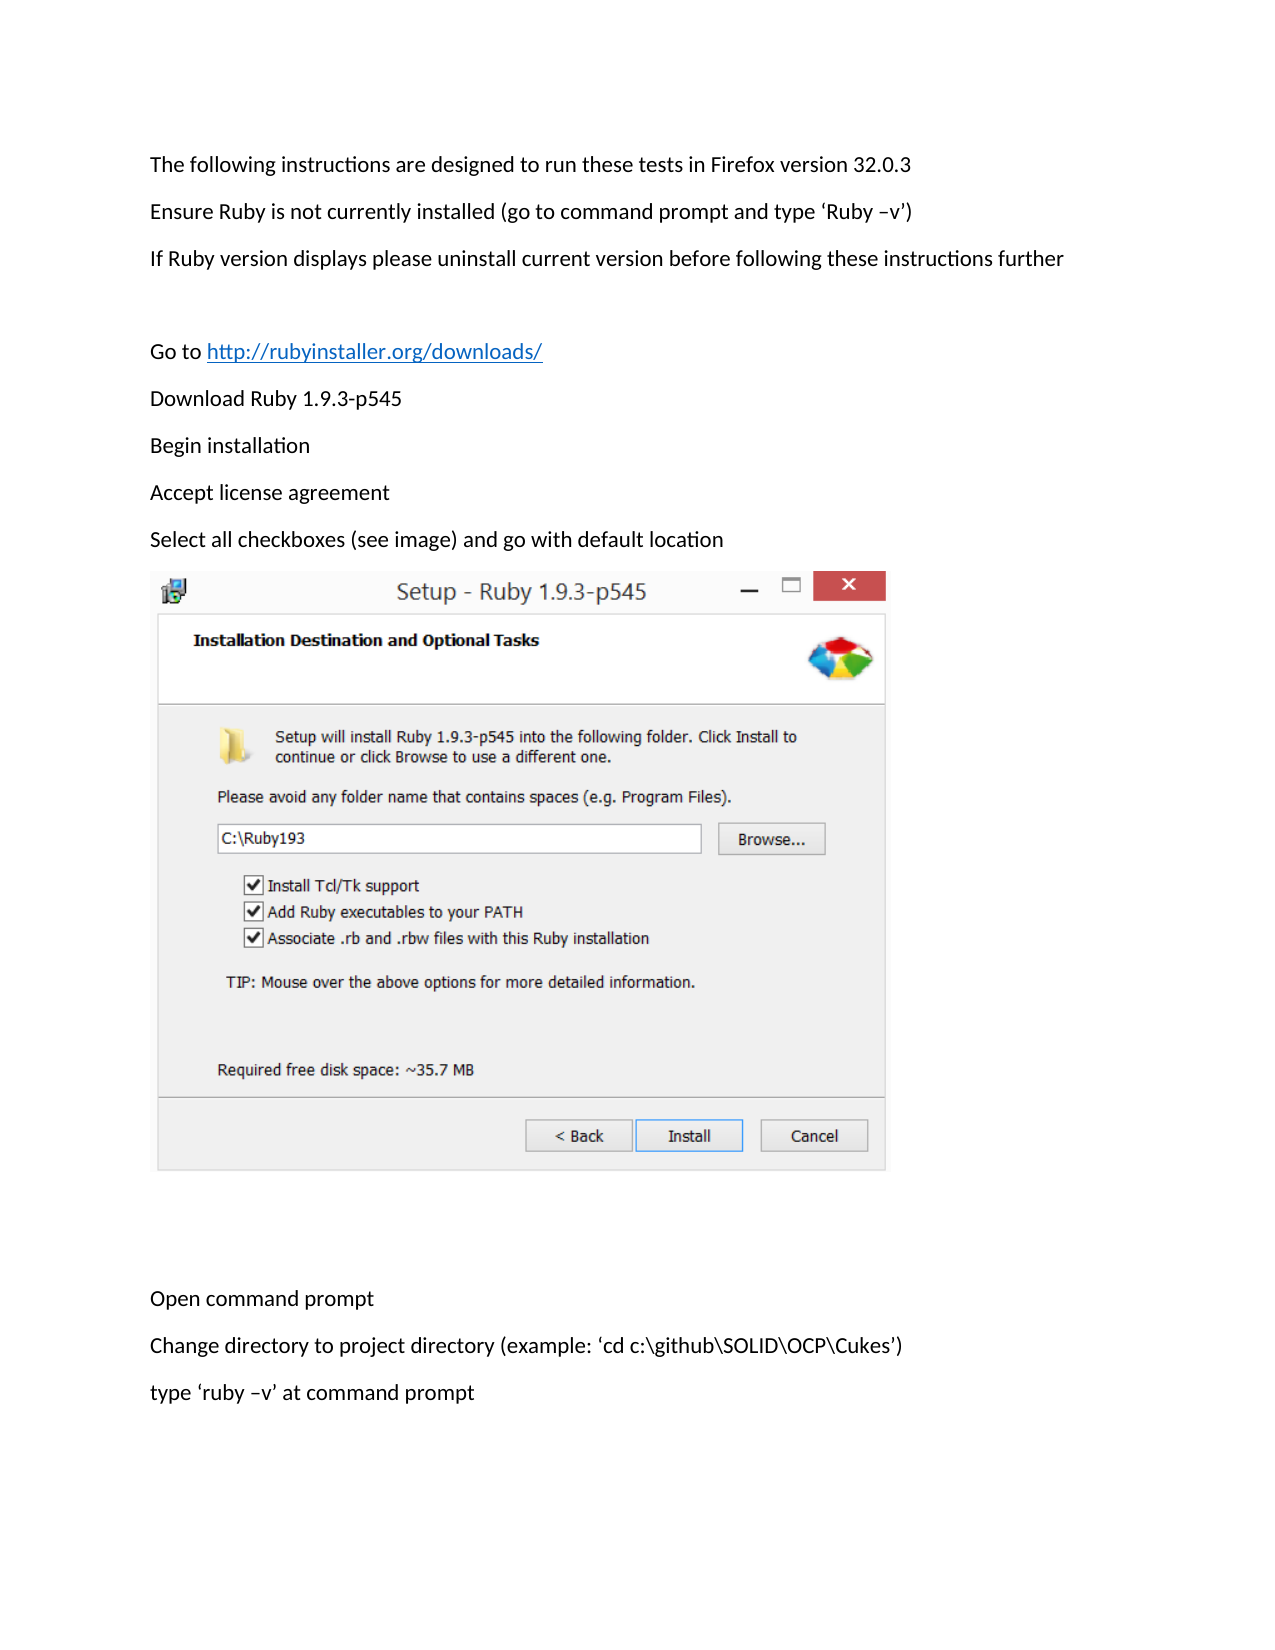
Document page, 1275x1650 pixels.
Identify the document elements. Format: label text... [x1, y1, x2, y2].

text Ensure Ruby is not currently installed (go to command prompt and type ‘Ruby –v’) [150, 197, 1125, 225]
text Open command prompt [150, 1284, 1125, 1313]
text The following instructions are designed to run these tests in Firefox version 32.0.3 [150, 150, 1125, 178]
text type ‘ruby –v’ at command prompt [150, 1378, 1125, 1406]
text Change directory to project directory (example: ‘cd c:\github\SOLID\OCP\Cukes’) [150, 1331, 1125, 1359]
text Accept license agreement [150, 478, 1125, 506]
text If Ruby version displays please uninstall current version before following these instructions further [150, 244, 1125, 272]
text Begin installation [150, 431, 1125, 459]
text Download Ruby 1.9.3-p545 [150, 384, 1125, 412]
text Select all checkboxes (see image) and go with default location [150, 525, 1125, 553]
text Go to http://rubyinstaller.org/downloads/ [150, 337, 1125, 366]
picture [150, 571, 891, 1172]
